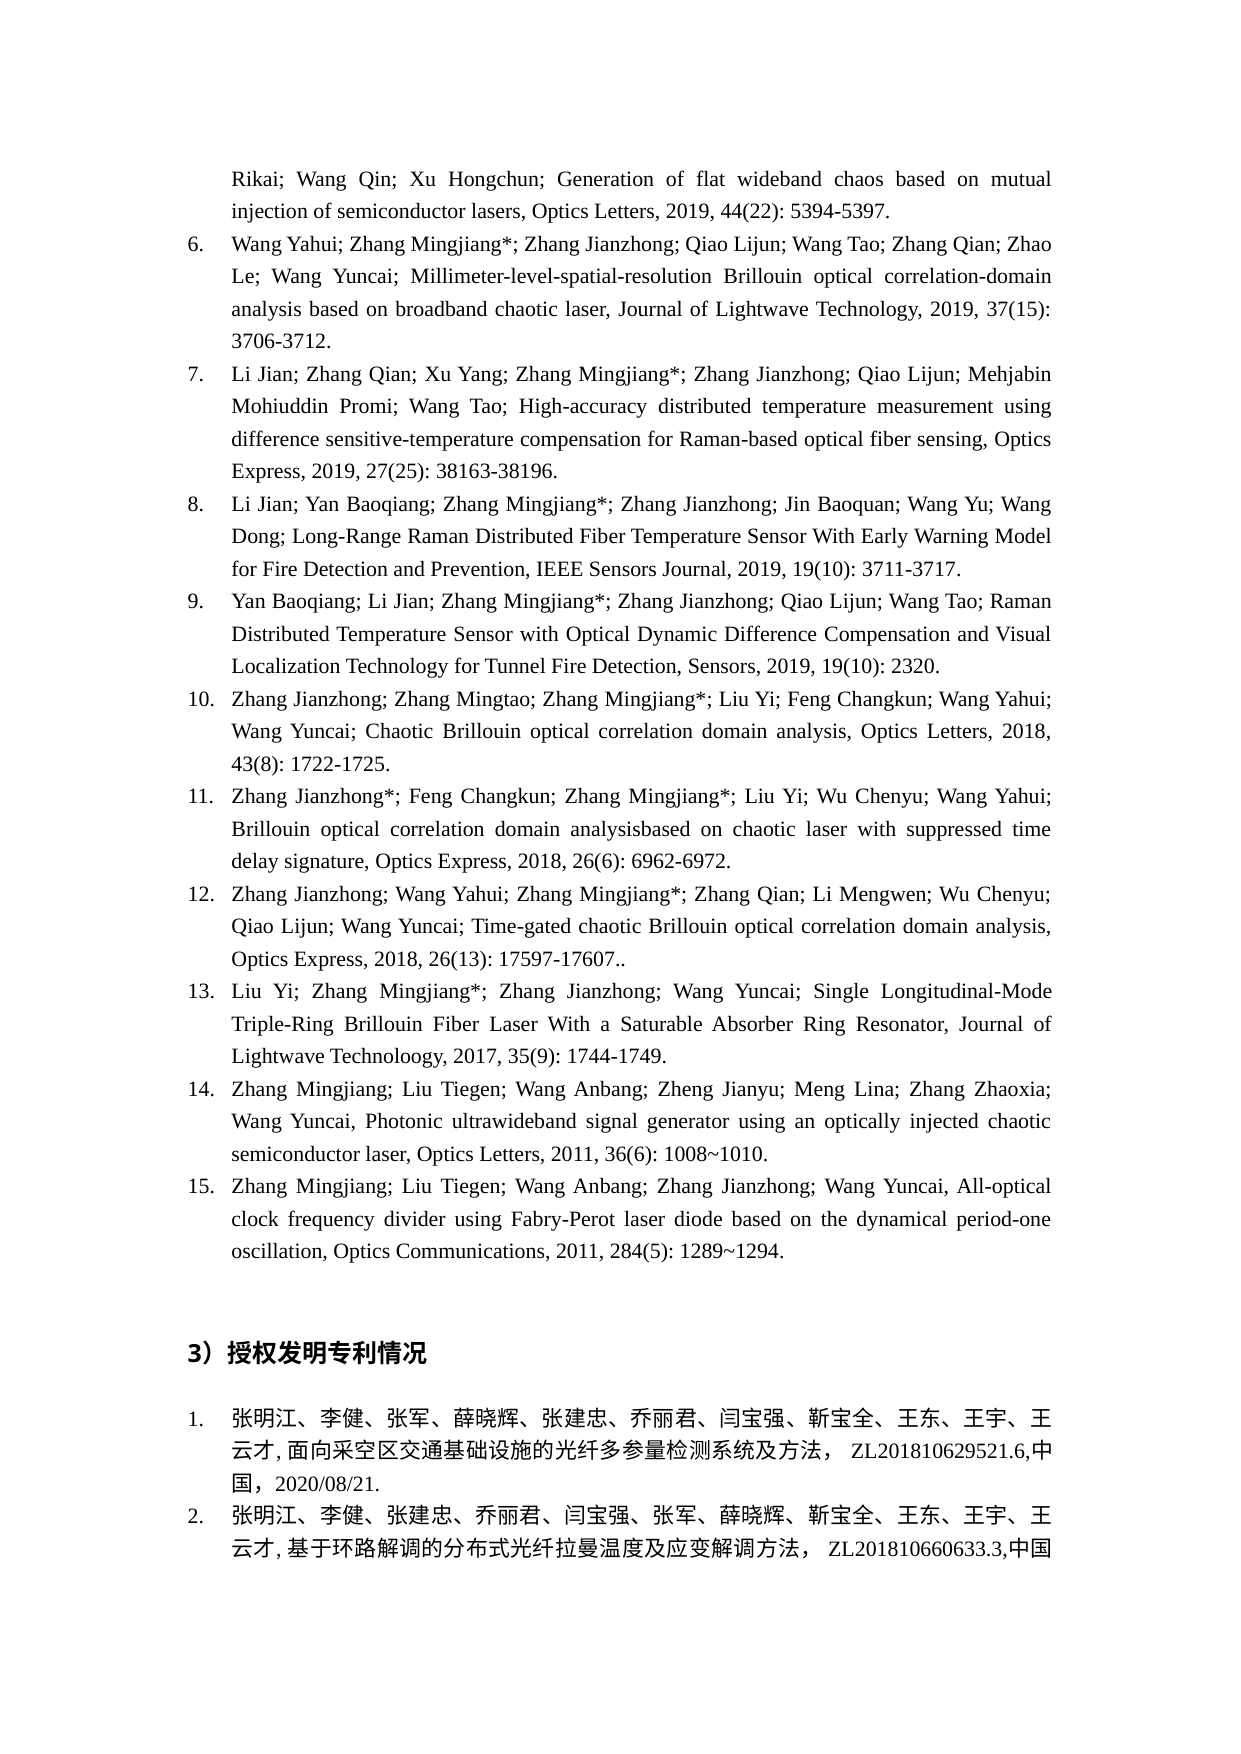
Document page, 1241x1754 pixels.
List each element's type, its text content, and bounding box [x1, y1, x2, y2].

list Zhang Jianzhong*; Feng Changkun; Zhang Mingjiang*; Liu Yi; Wu Chenyu; Wang Yahui; Brillouin optical correlation domain analysisbased on chaotic laser with suppressed time delay signature, Optics Express, 2018, 26(6): 6962-6972. [187, 779, 1053, 877]
text 3）授权发明专利情况 [187, 1319, 1053, 1384]
list Zhang Jianzhong; Wang Yahui; Zhang Mingjiang*; Zhang Qian; Li Mengwen; Wu Chenyu; Qiao Lijun; Wang Yuncai; Time-gated chaotic Brillouin optical correlation domain analysis, Optics Express, 2018, 26(13): 17597-17607.. [187, 877, 1053, 974]
list 张明江、李健、张军、薛晓辉、张建忠、乔丽君、闫宝强、靳宝全、王东、王宇、王云才, 面向采空区交通基础设施的光纤多参量检测系统及方法， ZL201810629521.6,中国，2020/08/21. [187, 1400, 1053, 1498]
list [187, 1498, 1053, 1563]
list Zhang Mingjiang; Liu Tiegen; Wang Anbang; Zheng Jianyu; Meng Lina; Zhang Zhaoxia; Wang Yuncai, Photonic ultrawideband signal generator using an optically injected chaotic semiconductor laser, Optics Letters, 2011, 36(6): 1008~1010. [187, 1072, 1053, 1169]
list Liu Yi; Zhang Mingjiang*; Zhang Jianzhong; Wang Yuncai; Single Longitudinal-Mode Triple-Ring Brillouin Fiber Laser With a Saturable Absorber Ring Resonator, Journal of Lightwave Technoloogy, 2017, 35(9): 1744-1749. [187, 974, 1053, 1072]
list Li Jian; Yan Baoqiang; Zhang Mingjiang*; Zhang Jianzhong; Jin Baoquan; Wang Yu; Wang Dong; Long-Range Raman Distributed Fiber Temperature Sensor With Early Warning Model for Fire Detection and Prevention, IEEE Sensors Journal, 2019, 19(10): 3711-3717. [187, 487, 1053, 584]
list Wang Yahui; Zhang Mingjiang*; Zhang Jianzhong; Qiao Lijun; Wang Tao; Zhang Qian; Zhao Le; Wang Yuncai; Millimeter-level-spatial-resolution Brillouin optical correlation-domain analysis based on broadband chaotic laser, Journal of Lightwave Technology, 2019, 37(15): 3706-3712. [187, 227, 1053, 357]
list Yan Baoqiang; Li Jian; Zhang Mingjiang*; Zhang Jianzhong; Qiao Lijun; Wang Tao; Raman Distributed Temperature Sensor with Optical Dynamic Difference Compensation and Visual Localization Technology for Tunnel Fire Detection, Sensors, 2019, 19(10): 2320. [187, 584, 1053, 682]
list Li Jian; Zhang Qian; Xu Yang; Zhang Mingjiang*; Zhang Jianzhong; Qiao Lijun; Mehjabin Mohiuddin Promi; Wang Tao; High-accuracy distributed temperature measurement using difference sensitive-temperature compensation for Raman-based optical fiber sensing, Optics Express, 2019, 27(25): 38163-38196. [187, 357, 1053, 487]
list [187, 162, 1053, 227]
list Zhang Mingjiang; Liu Tiegen; Wang Anbang; Zhang Jianzhong; Wang Yuncai, All-optical clock frequency divider using Fabry-Perot laser diode based on the dynamical period-one oscillation, Optics Communications, 2011, 284(5): 1289~1294. [187, 1169, 1053, 1267]
list Zhang Jianzhong; Zhang Mingtao; Zhang Mingjiang*; Liu Yi; Feng Changkun; Wang Yahui; Wang Yuncai; Chaotic Brillouin optical correlation domain analysis, Optics Letters, 2018, 43(8): 1722-1725. [187, 682, 1053, 779]
